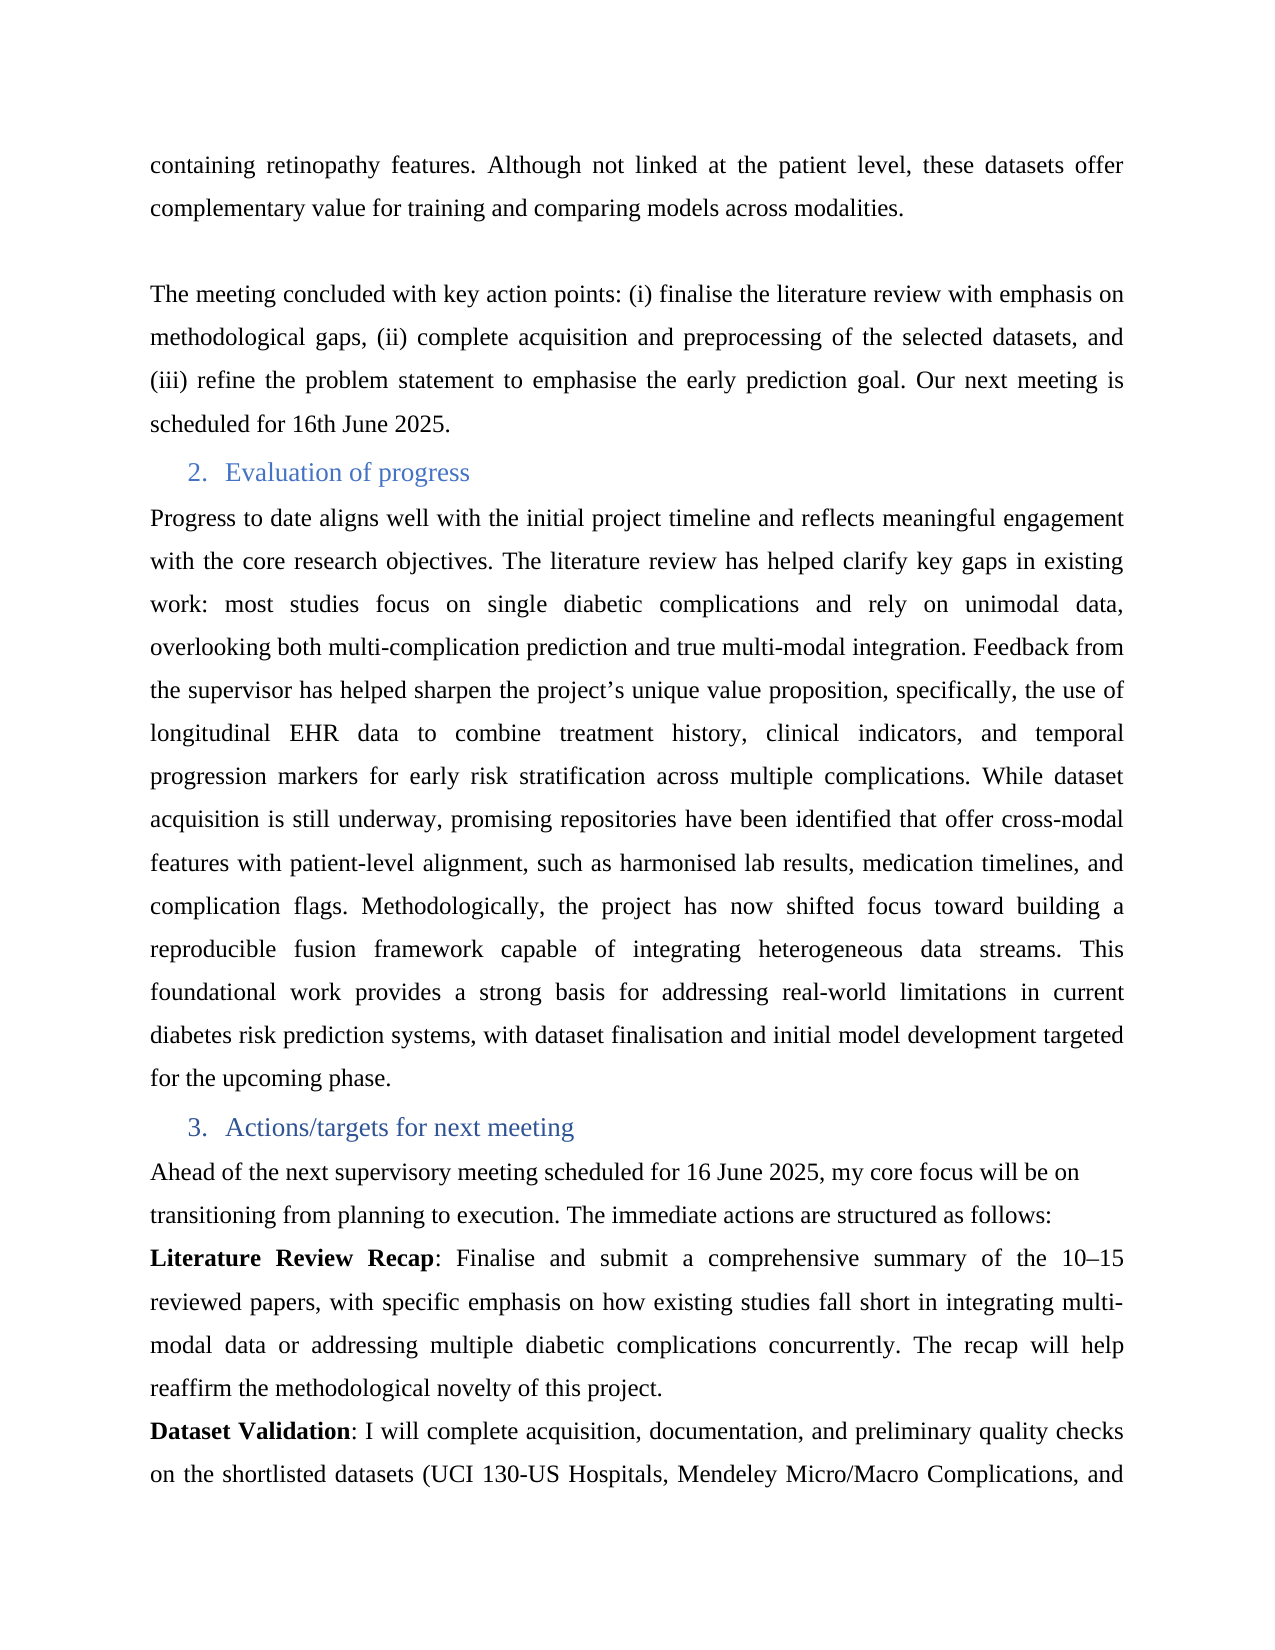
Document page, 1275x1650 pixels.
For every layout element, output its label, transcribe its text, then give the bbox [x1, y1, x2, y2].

text The meeting concluded with key action points: (i) finalise the literature review with emphasis on methodological gaps, (ii) complete acquisition and preprocessing of the selected datasets, and (iii) refine the problem statement to emphasise the early prediction goal. Our next meeting is scheduled for 16th June 2025. [150, 279, 1125, 437]
subtitle Actions/targets for next meeting [187, 1111, 1125, 1142]
text Progress to date aligns well with the initial project timeline and reflects meaningful engagement with the core research objectives. The literature review has helped clarify key gaps in existing work: most studies focus on single diabetic complications and rely on unimodal data, overlooking both multi-complication prediction and true multi-modal integration. Feedback from the supervisor has helped sharpen the project’s unique value proposition, specifically, the use of longitudinal EHR data to combine treatment history, clinical indicators, and temporal progression markers for early risk stratification across multiple complications. While dataset acquisition is still underway, promising repositories have been identified that offer cross-modal features with patient-level alignment, such as harmonised lab results, medication timelines, and complication flags. Methodologically, the project has now shifted focus toward building a reproducible fusion framework capable of integrating heterogeneous data streams. This foundational work provides a strong basis for addressing real-world limitations in current diabetes risk prediction systems, with dataset finalisation and initial model development targeted for the upcoming phase. [150, 503, 1125, 1092]
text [150, 150, 1125, 222]
subtitle Evaluation of progress [187, 456, 1125, 487]
text Ahead of the next supervisory meeting scheduled for 16 June 2025, my core focus will be on transitioning from planning to execution. The immediate actions are structured as follows: [150, 1157, 1125, 1229]
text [150, 1416, 1125, 1488]
text Literature Review Recap: Finalise and submit a comprehensive summary of the 10–15 reviewed papers, with specific emphasis on how existing studies fall short in integrating multi-modal data or addressing multiple diabetic complications concurrently. The recap will help reaffirm the methodological novelty of this project. [150, 1243, 1125, 1402]
